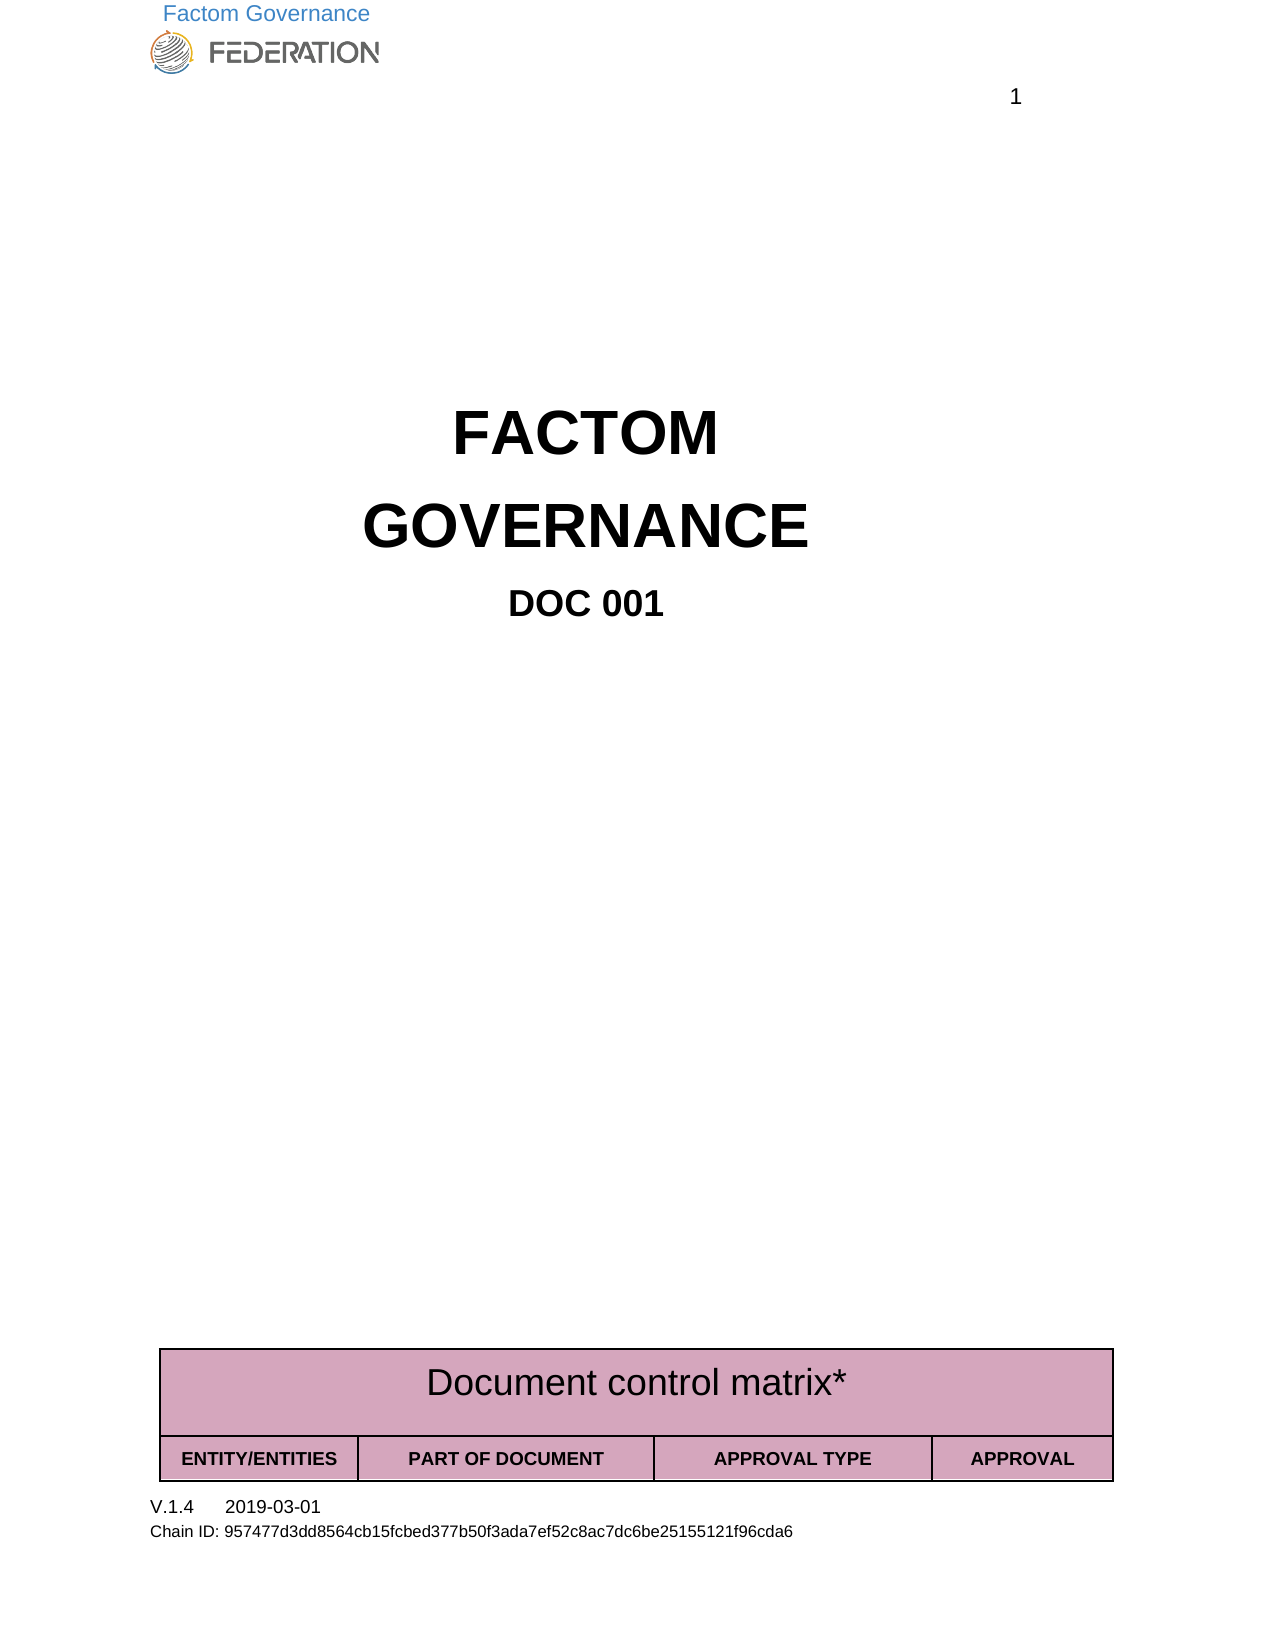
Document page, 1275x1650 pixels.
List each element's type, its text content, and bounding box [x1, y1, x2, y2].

text DOC 001 [150, 581, 1022, 624]
text FACTOM [150, 396, 1022, 468]
table_cell APPROVAL TYPE [655, 1437, 931, 1479]
table_header Document control matrix* [161, 1350, 1112, 1435]
picture [150, 30, 379, 74]
text GOVERNANCE [150, 489, 1022, 561]
table_cell PART OF DOCUMENT [359, 1437, 653, 1479]
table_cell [933, 1437, 1112, 1479]
table_cell ENTITY/ENTITIES [161, 1437, 357, 1479]
